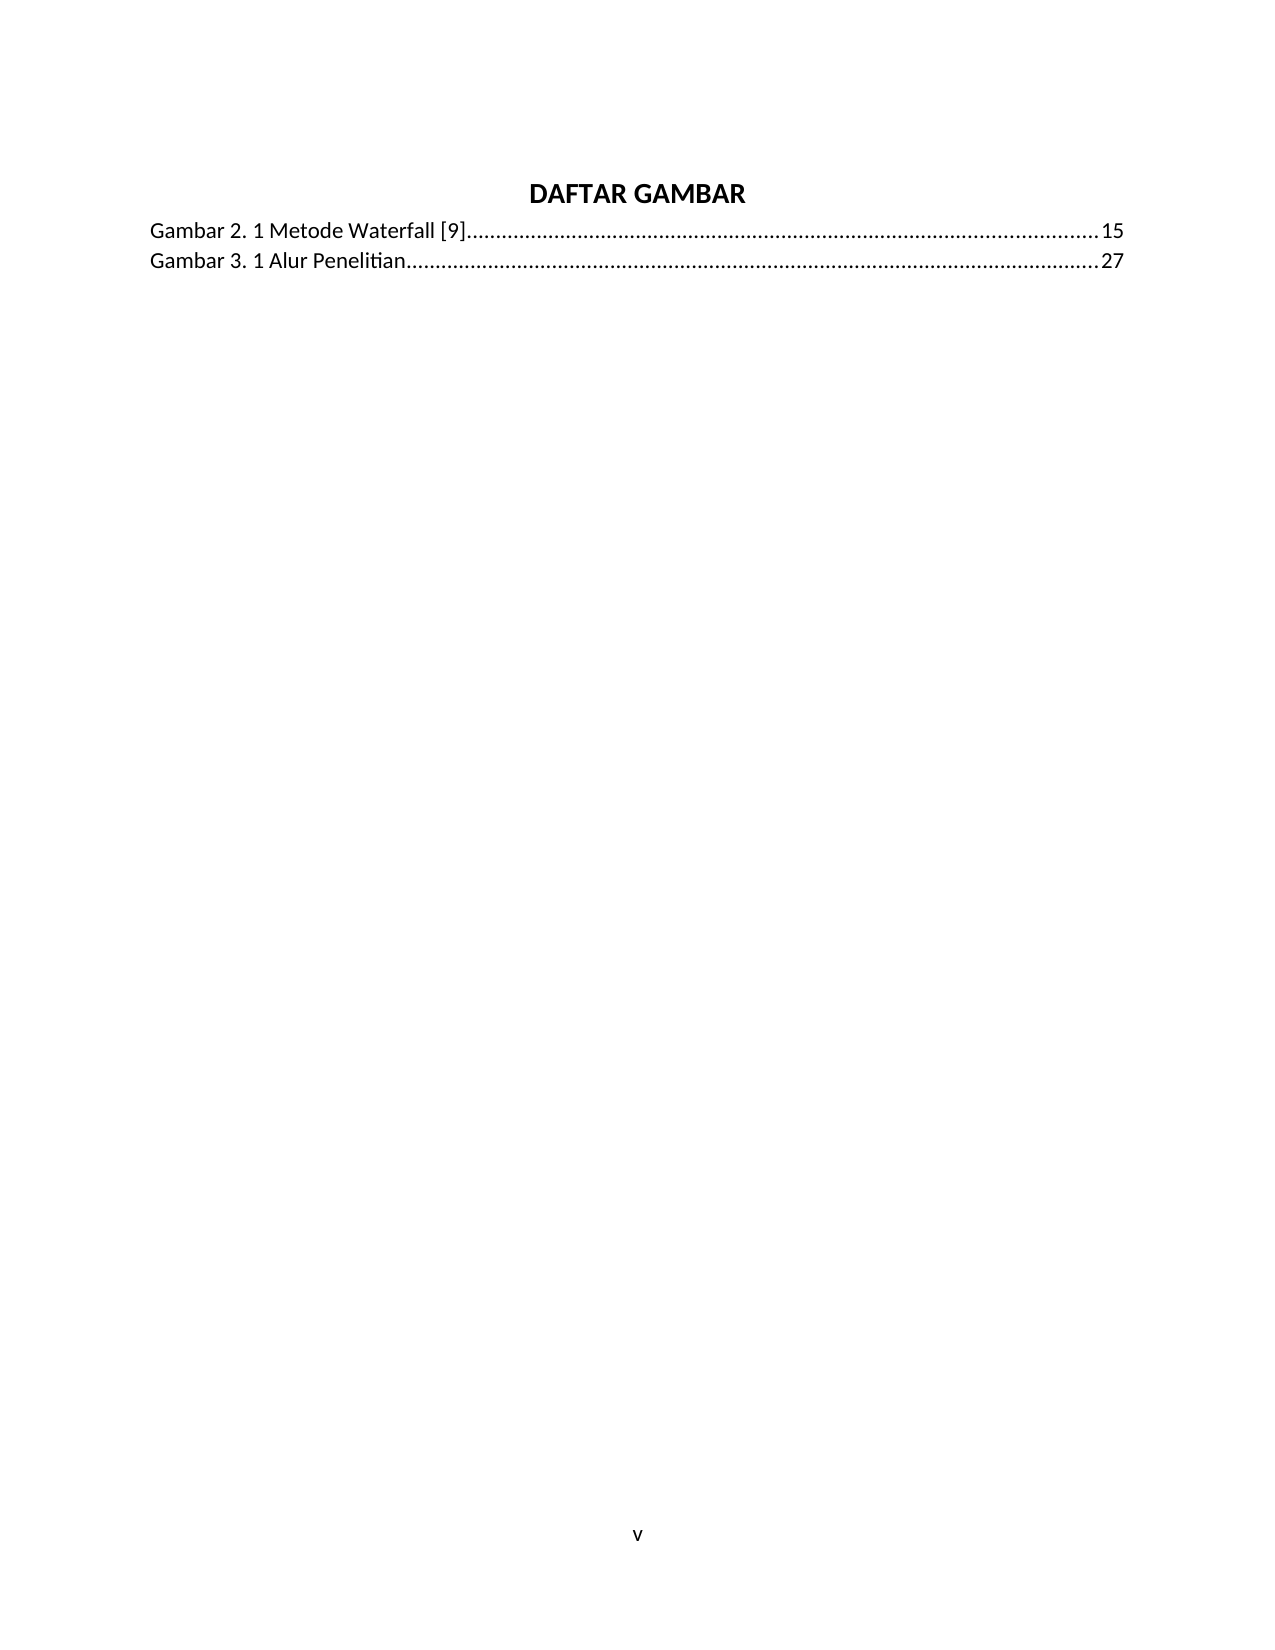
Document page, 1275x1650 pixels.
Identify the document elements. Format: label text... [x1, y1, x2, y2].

subtitle DAFTAR GAMBAR [150, 175, 1125, 211]
text Gambar 3. 1 Alur Penelitian 27 [150, 246, 1125, 274]
text Gambar 2. 1 Metode Waterfall [9] 15 [150, 216, 1125, 244]
